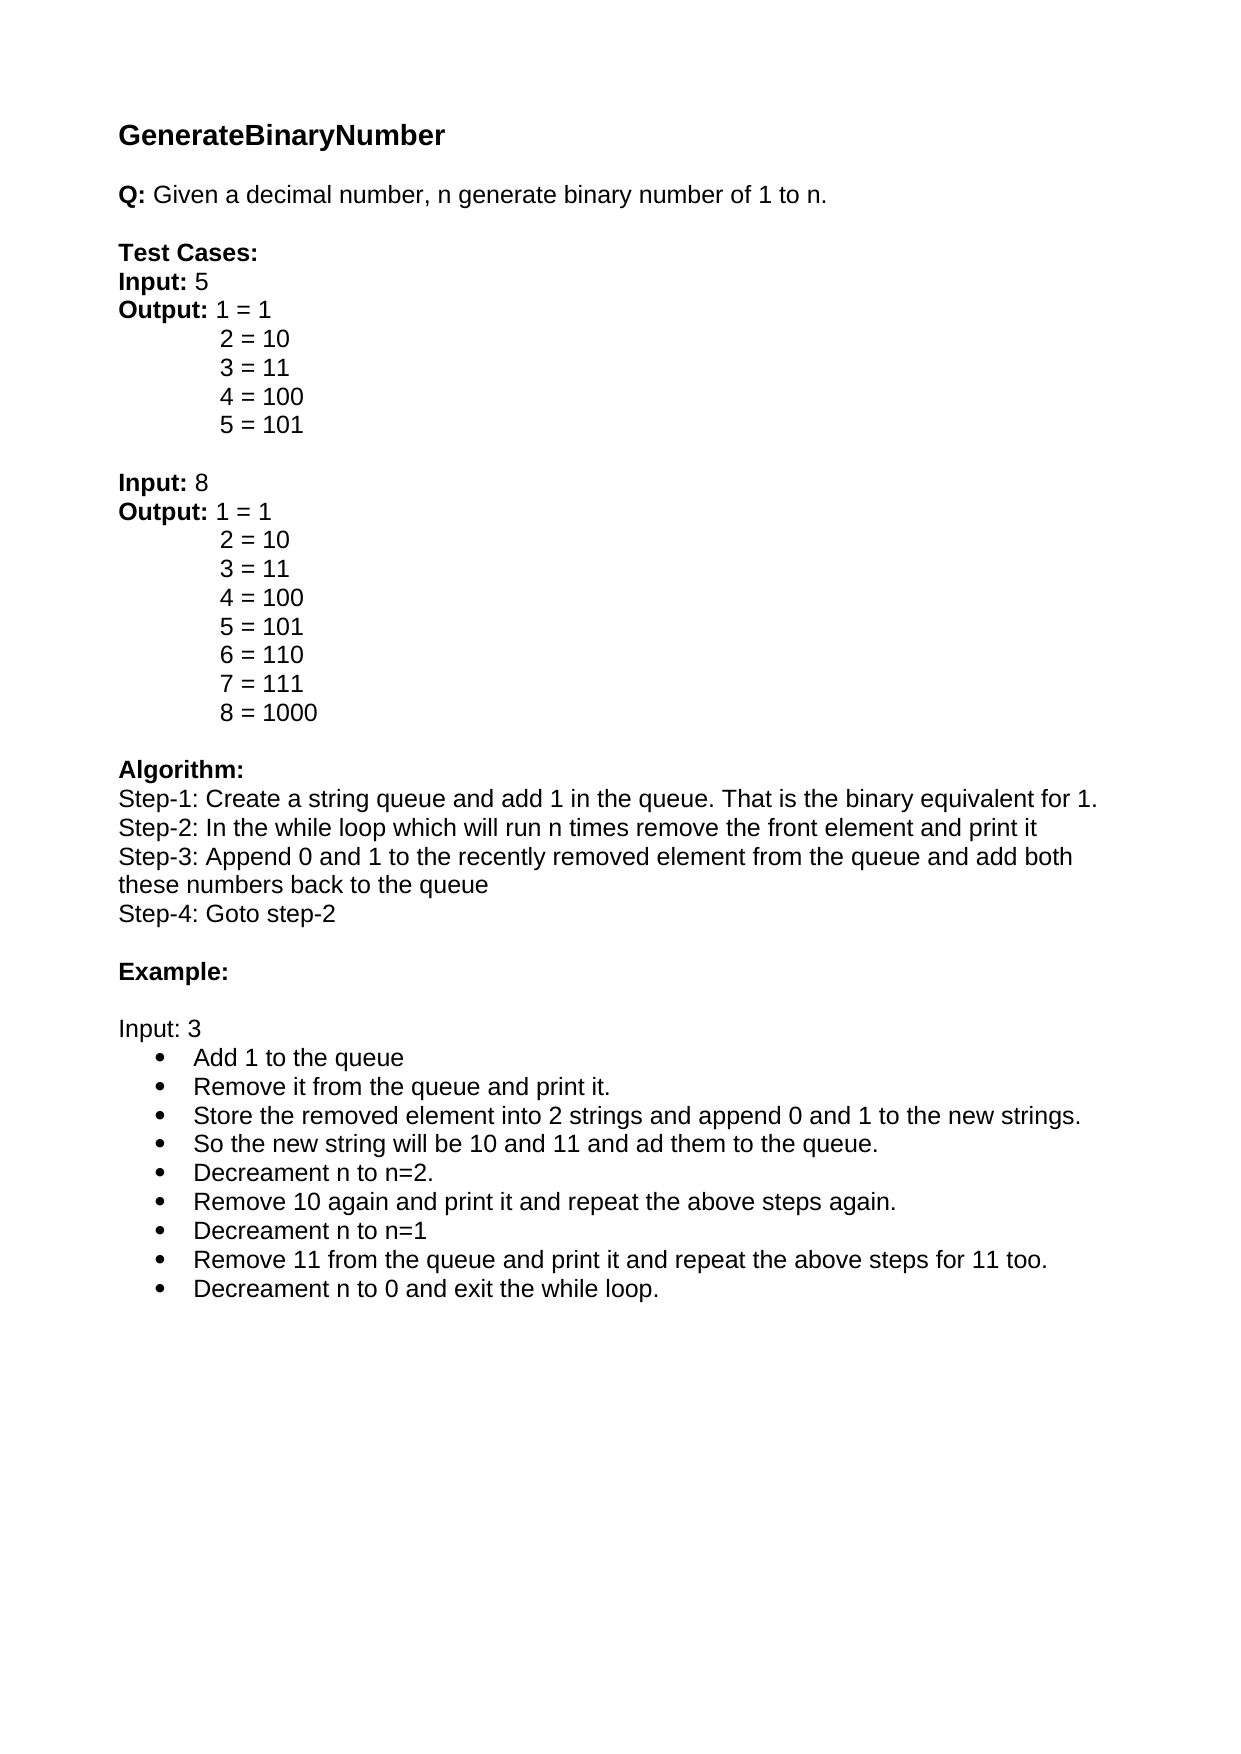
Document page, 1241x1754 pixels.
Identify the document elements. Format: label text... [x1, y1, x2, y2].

text Step-3: Append 0 and 1 to the recently removed element from the queue and add both these numbers back to the queue [118, 842, 1122, 899]
text Test Cases: [118, 238, 1122, 267]
text Step-4: Goto step-2 [118, 899, 1122, 928]
text Q: Given a decimal number, n generate binary number of 1 to n. [118, 180, 1122, 209]
text 3 = 11 [118, 353, 1122, 382]
list Store the removed element into 2 strings and append 0 and 1 to the new strings. [156, 1101, 1122, 1129]
text GenerateBinaryNumber [118, 118, 1122, 152]
text Input: 3 [118, 1014, 1122, 1043]
text 2 = 10 [118, 324, 1122, 353]
list Decreament n to 0 and exit the while loop. [156, 1274, 1122, 1303]
text 5 = 101 [118, 410, 1122, 439]
list Remove 10 again and print it and repeat the above steps again. [156, 1187, 1122, 1216]
text Output: 1 = 1 [118, 497, 1122, 525]
list Add 1 to the queue [156, 1043, 1122, 1072]
text 3 = 11 [118, 554, 1122, 583]
text Step-1: Create a string queue and add 1 in the queue. That is the binary equivalent for 1. [118, 784, 1122, 813]
text 7 = 111 [118, 669, 1122, 698]
text 6 = 110 [118, 640, 1122, 669]
text Input: 8 [118, 468, 1122, 497]
list Remove 11 from the queue and print it and repeat the above steps for 11 too. [156, 1245, 1122, 1274]
text 5 = 101 [118, 612, 1122, 640]
text Input: 5 [118, 267, 1122, 295]
text 8 = 1000 [118, 698, 1122, 727]
text 2 = 10 [118, 525, 1122, 554]
text 4 = 100 [118, 382, 1122, 410]
list Decreament n to n=2. [156, 1158, 1122, 1187]
list So the new string will be 10 and 11 and ad them to the queue. [156, 1129, 1122, 1158]
text Output: 1 = 1 [118, 295, 1122, 324]
list Decreament n to n=1 [156, 1216, 1122, 1245]
text Example: [118, 957, 1122, 985]
list Remove it from the queue and print it. [156, 1072, 1122, 1101]
text Algorithm: [118, 755, 1122, 784]
text 4 = 100 [118, 583, 1122, 612]
text Step-2: In the while loop which will run n times remove the front element and print it [118, 813, 1122, 842]
